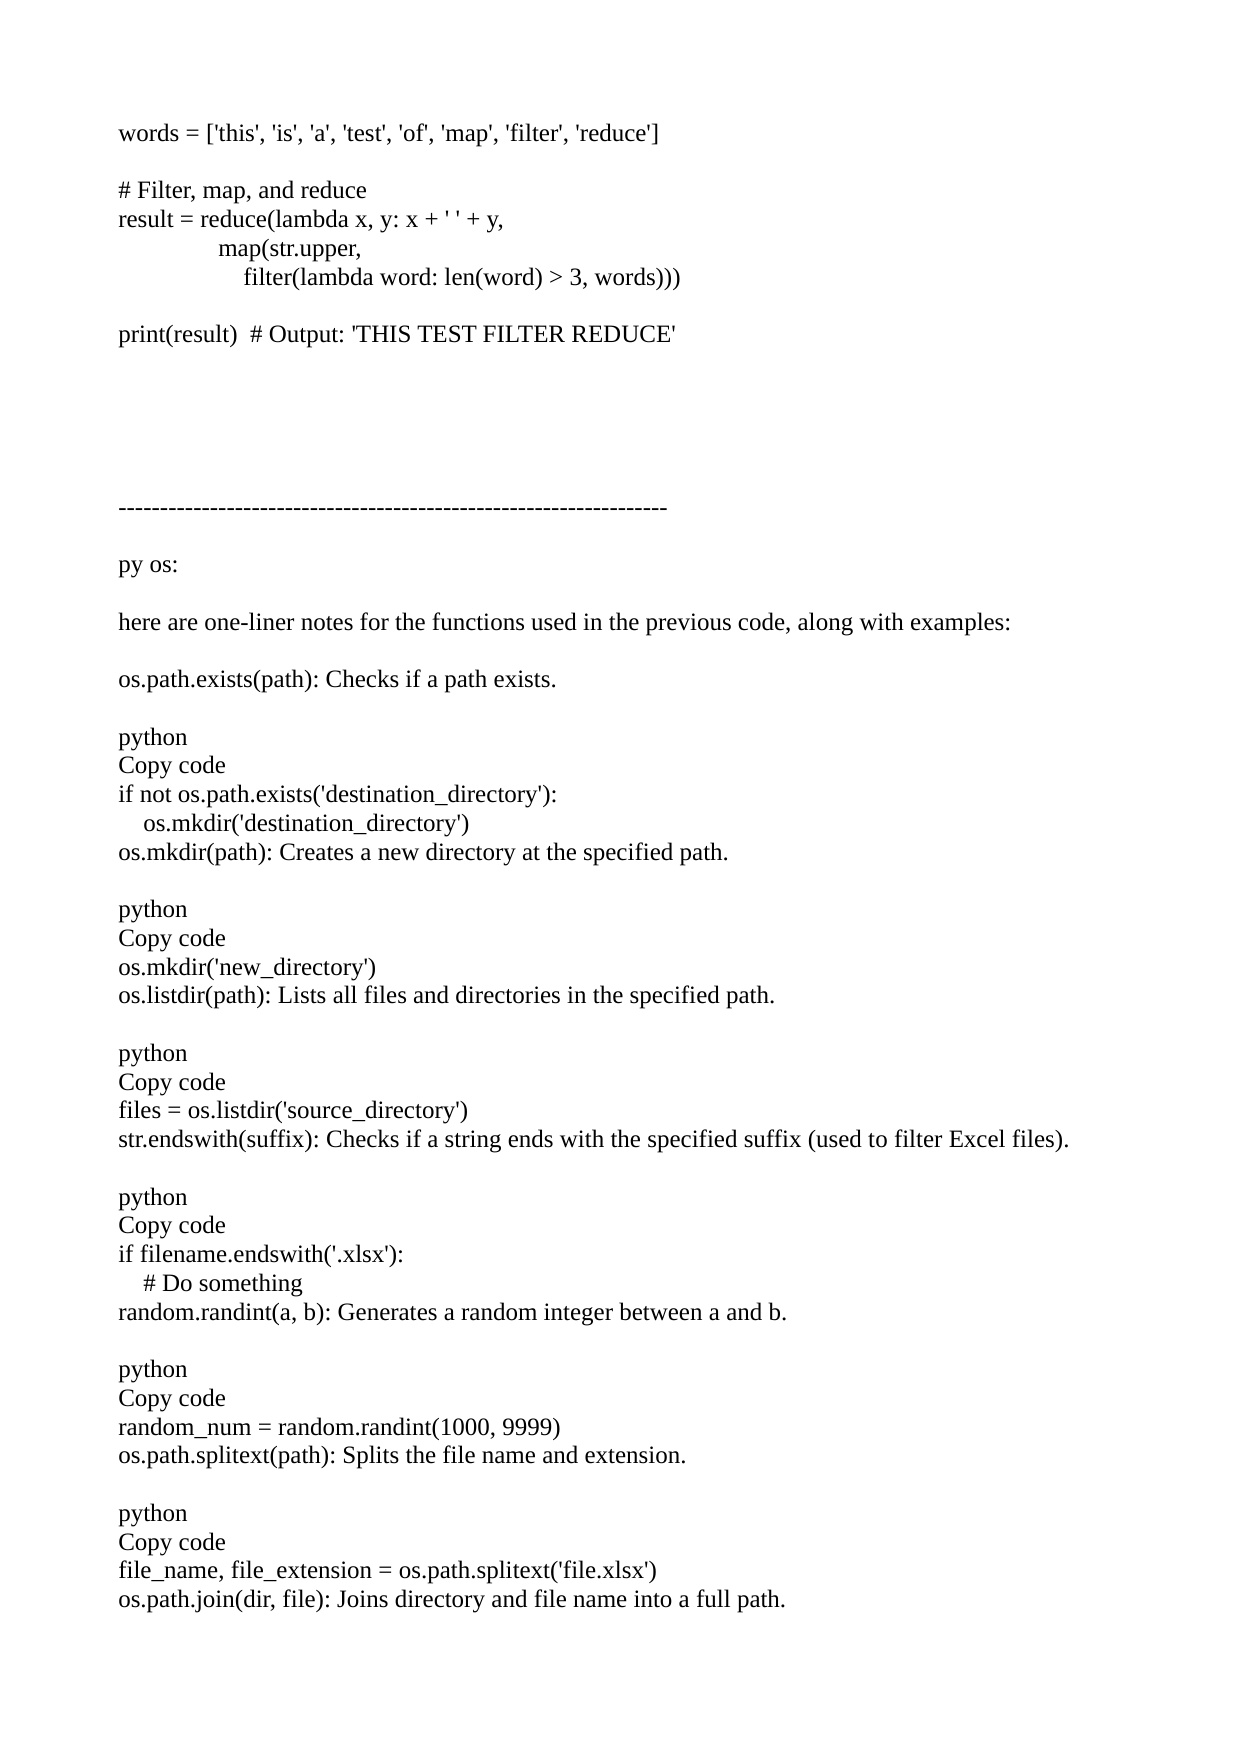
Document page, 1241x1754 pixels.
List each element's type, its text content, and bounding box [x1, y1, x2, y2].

text map(str.upper, [118, 233, 1122, 262]
text python [118, 1354, 1122, 1383]
text here are one-liner notes for the functions used in the previous code, along with examples: [118, 607, 1122, 636]
text python [118, 722, 1122, 751]
text # Filter, map, and reduce [118, 176, 1122, 204]
text python [118, 1182, 1122, 1211]
text os.path.exists(path): Checks if a path exists. [118, 664, 1122, 693]
text str.endswith(suffix): Checks if a string ends with the specified suffix (used to filter Excel files). [118, 1124, 1122, 1153]
text files = os.listdir('source_directory') [118, 1096, 1122, 1124]
text Copy code [118, 751, 1122, 779]
text os.mkdir(path): Creates a new directory at the specified path. [118, 837, 1122, 866]
text words = ['this', 'is', 'a', 'test', 'of', 'map', 'filter', 'reduce'] [118, 118, 1122, 147]
text python [118, 894, 1122, 923]
text result = reduce(lambda x, y: x + ' ' + y, [118, 204, 1122, 233]
text ------------------------------------------------------------------ [118, 492, 1122, 521]
text python [118, 1038, 1122, 1067]
text os.path.splitext(path): Splits the file name and extension. [118, 1441, 1122, 1469]
text file_name, file_extension = os.path.splitext('file.xlsx') [118, 1556, 1122, 1584]
text os.path.join(dir, file): Joins directory and file name into a full path. [118, 1584, 1122, 1613]
text # Do something [118, 1268, 1122, 1297]
text Copy code [118, 1527, 1122, 1556]
text random_num = random.randint(1000, 9999) [118, 1412, 1122, 1441]
text print(result) # Output: 'THIS TEST FILTER REDUCE' [118, 319, 1122, 348]
text python [118, 1498, 1122, 1527]
text Copy code [118, 1067, 1122, 1096]
text Copy code [118, 1211, 1122, 1239]
text filter(lambda word: len(word) > 3, words))) [118, 262, 1122, 291]
text if not os.path.exists('destination_directory'): [118, 779, 1122, 808]
text if filename.endswith('.xlsx'): [118, 1239, 1122, 1268]
text random.randint(a, b): Generates a random integer between a and b. [118, 1297, 1122, 1326]
text Copy code [118, 1383, 1122, 1412]
text py os: [118, 549, 1122, 578]
text os.mkdir('destination_directory') [118, 808, 1122, 837]
text os.listdir(path): Lists all files and directories in the specified path. [118, 981, 1122, 1009]
text Copy code [118, 923, 1122, 952]
text os.mkdir('new_directory') [118, 952, 1122, 981]
